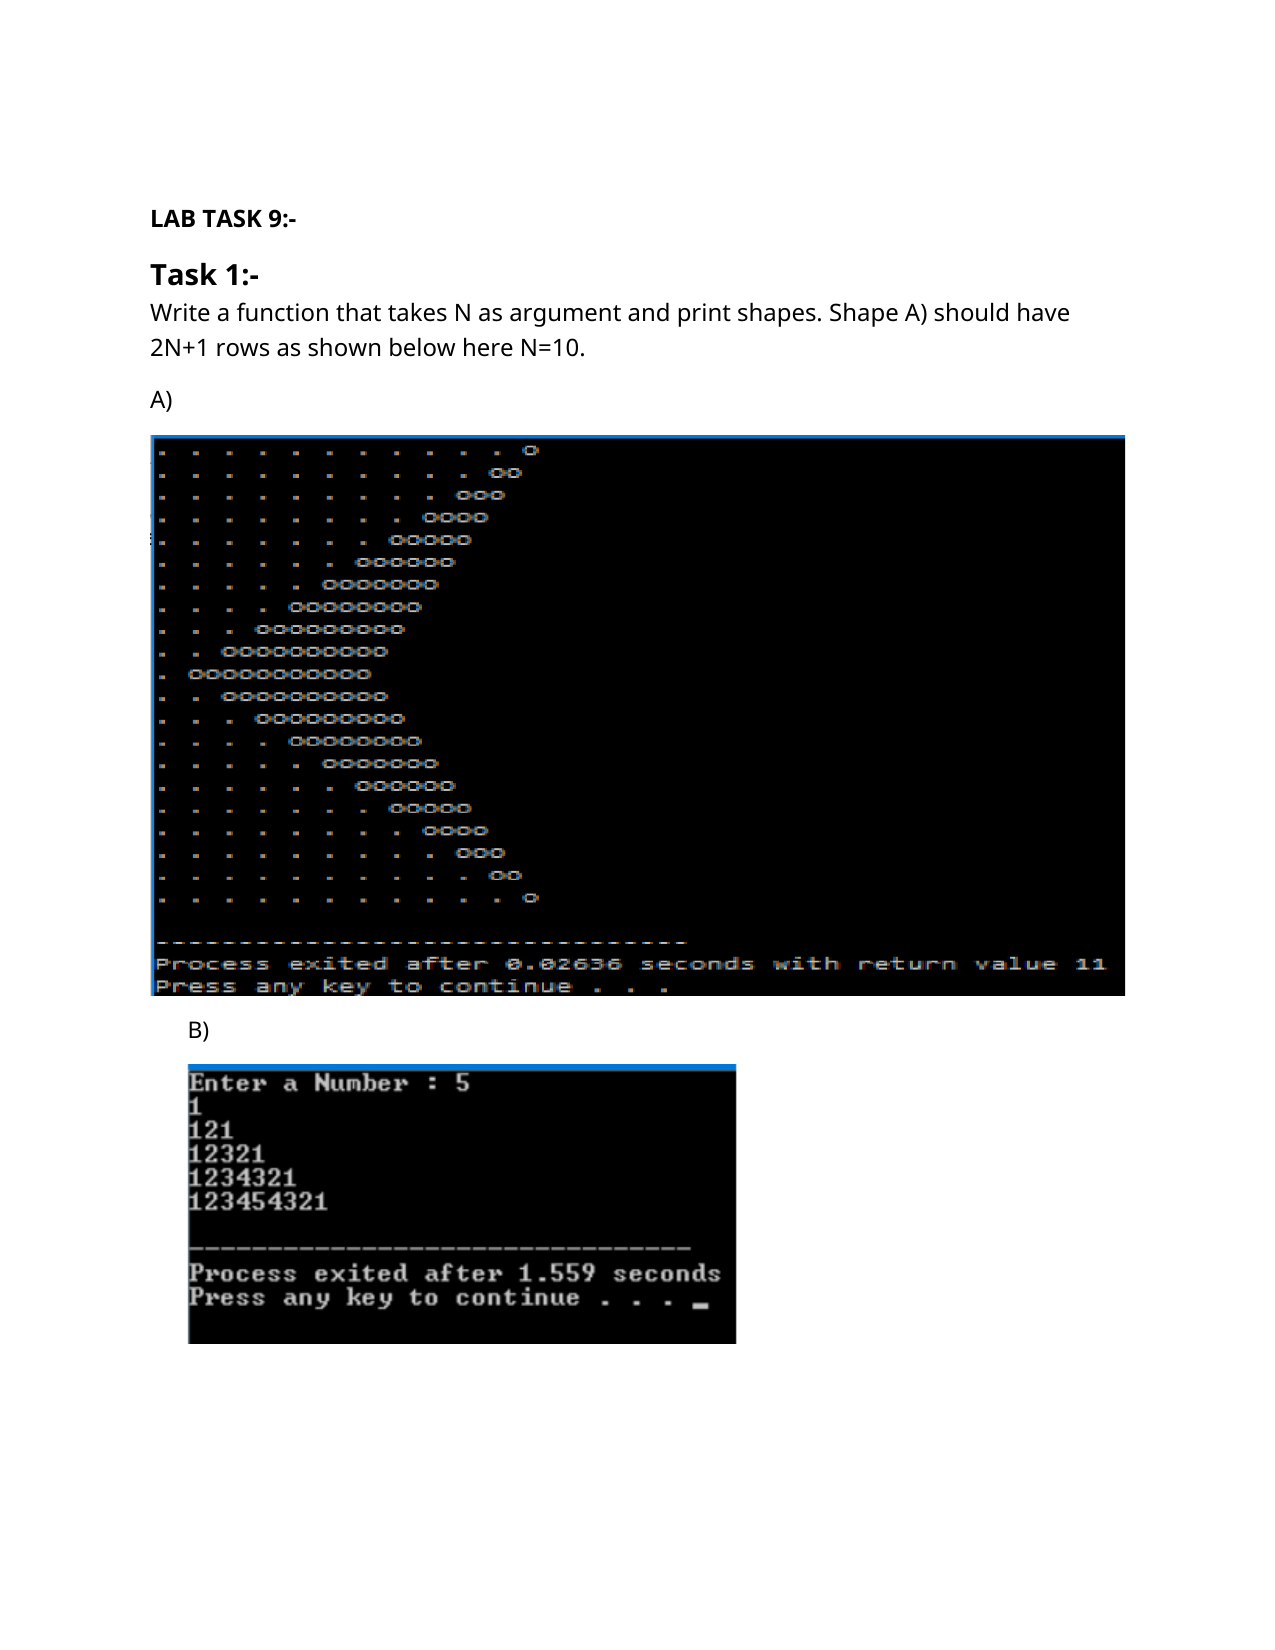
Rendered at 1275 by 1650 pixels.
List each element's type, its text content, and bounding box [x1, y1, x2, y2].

text A) [150, 383, 1125, 416]
text LAB TASK 9:- [150, 202, 1125, 234]
picture [150, 435, 1125, 996]
text B) [187, 1014, 1125, 1046]
picture [187, 1064, 738, 1344]
text Task 1:- Write a function that takes N as argument and print shapes. Shape A) should have 2N+1 rows as shown below here N=10. [150, 254, 1125, 364]
